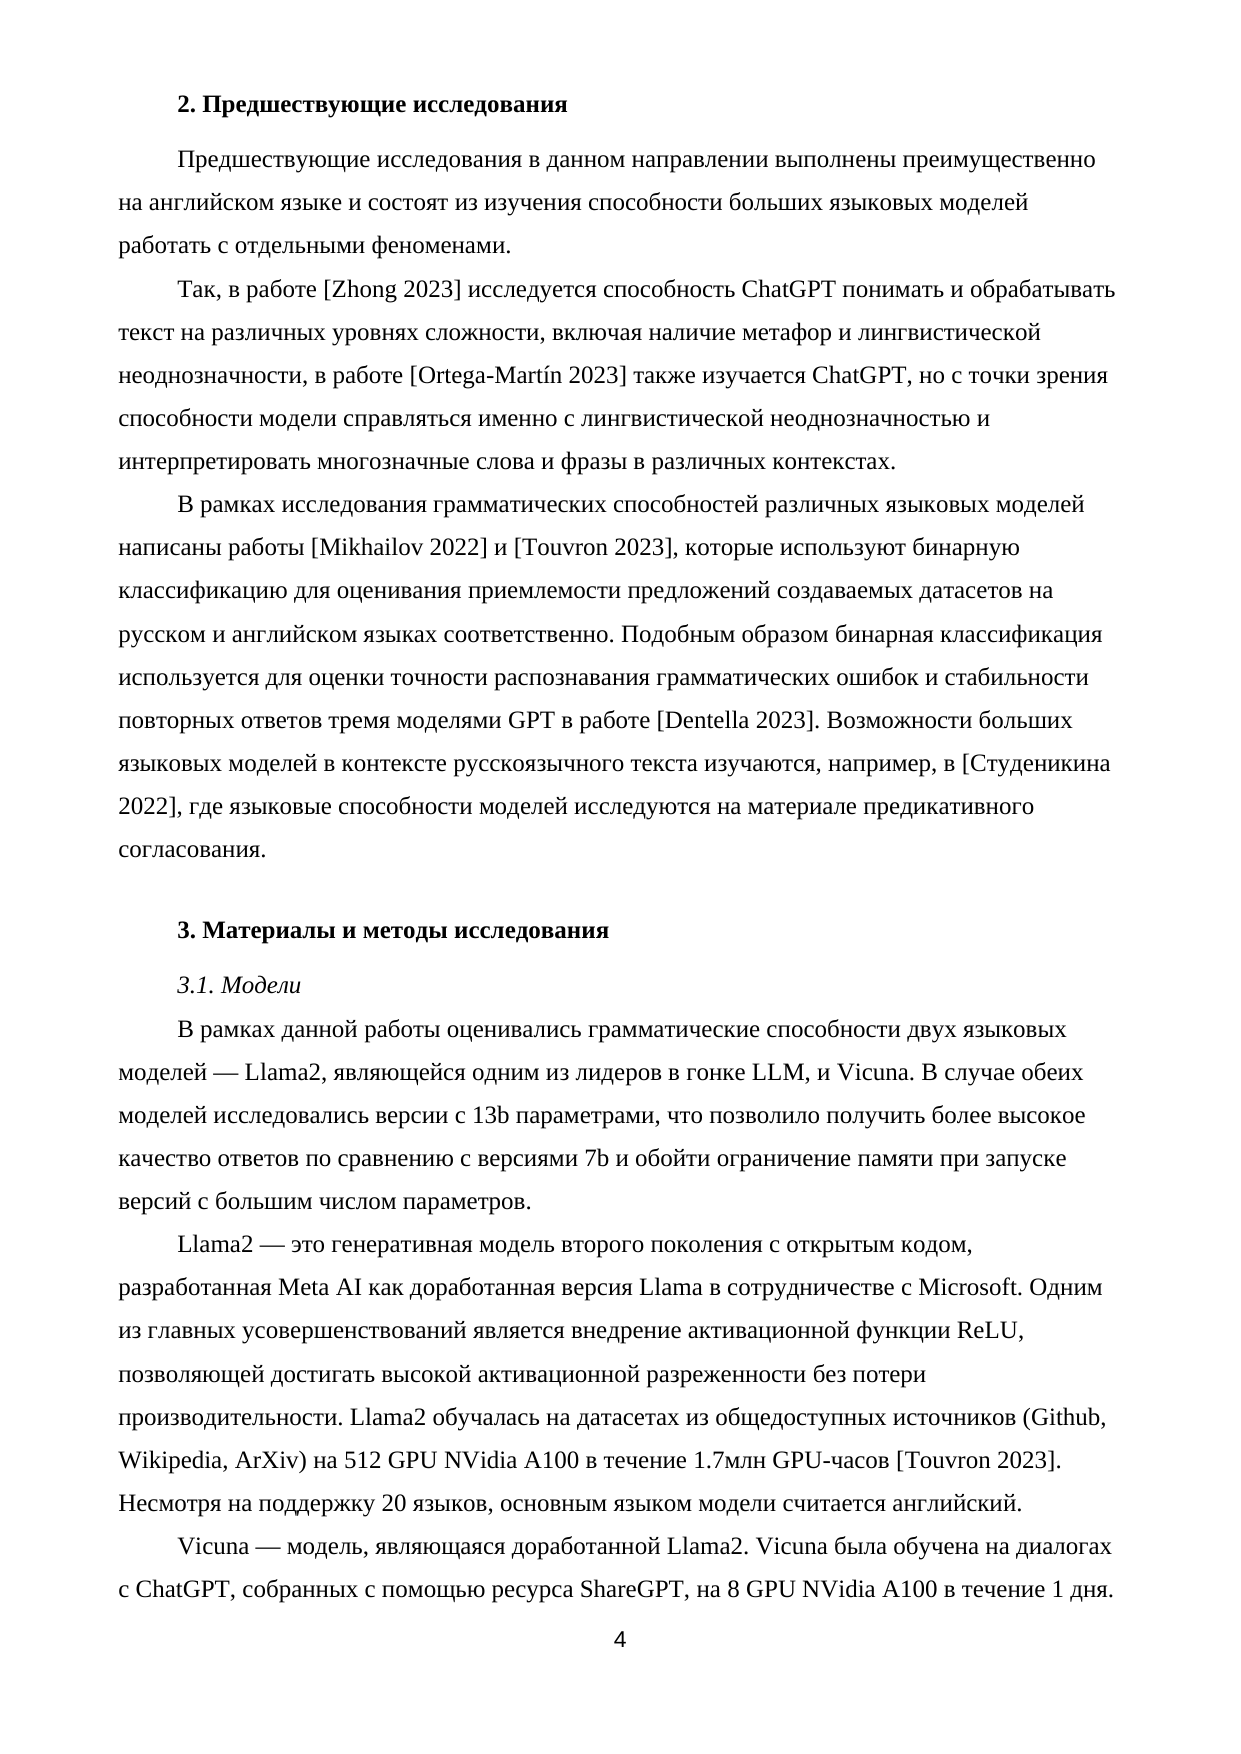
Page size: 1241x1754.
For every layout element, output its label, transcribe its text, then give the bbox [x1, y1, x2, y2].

text Llama2 — это генеративная модель второго поколения с открытым кодом, разработанная Meta AI как доработанная версия Llama в сотрудничестве с Microsoft. Одним из главных усовершенствований является внедрение активационной функции ReLU, позволяющей достигать высокой активационной разреженности без потери производительности. Llama2 обучалась на датасетах из общедоступных источников (Github, Wikipedia, ArXiv) на 512 GPU NVidia A100 в течение 1.7млн GPU-часов [Touvron 2023]. Несмотря на поддержку 20 языков, основным языком модели считается английский. [118, 1229, 1122, 1517]
text В рамках данной работы оценивались грамматические способности двух языковых моделей — Llama2, являющейся одним из лидеров в гонке LLM, и Vicuna. В случае обеих моделей исследовались версии с 13b параметрами, что позволило получить более высокое качество ответов по сравнению с версиями 7b и обойти ограничение памяти при запуске версий с большим числом параметров. [118, 1014, 1122, 1215]
subtitle 3. Материалы и методы исследования [118, 915, 1122, 944]
subtitle 2. Предшествующие исследования [118, 89, 1122, 117]
text Так, в работе [Zhong 2023] исследуется способность ChatGPT понимать и обрабатывать текст на различных уровнях сложности, включая наличие метафор и лингвистической неоднозначности, в работе [Ortega-Martín 2023] также изучается ChatGPT, но с точки зрения способности модели справляться именно с лингвистической неоднозначностью и интерпретировать многозначные слова и фразы в различных контекстах. [118, 274, 1122, 475]
text Предшествующие исследования в данном направлении выполнены преимущественно на английском языке и состоят из изучения способности больших языковых моделей работать с отдельными феноменами. [118, 144, 1122, 259]
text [118, 1531, 1122, 1603]
subtitle 3.1. Модели [118, 971, 1122, 999]
text В рамках исследования грамматических способностей различных языковых моделей написаны работы [Mikhailov 2022] и [Touvron 2023], которые используют бинарную классификацию для оценивания приемлемости предложений создаваемых датасетов на русском и английском языках соответственно. Подобным образом бинарная классификация используется для оценки точности распознавания грамматических ошибок и стабильности повторных ответов тремя моделями GPT в работе [Dentella 2023]. Возможности больших языковых моделей в контексте русскоязычного текста изучаются, например, в [Студеникина 2022], где языковые способности моделей исследуются на материале предикативного согласования. [118, 489, 1122, 863]
